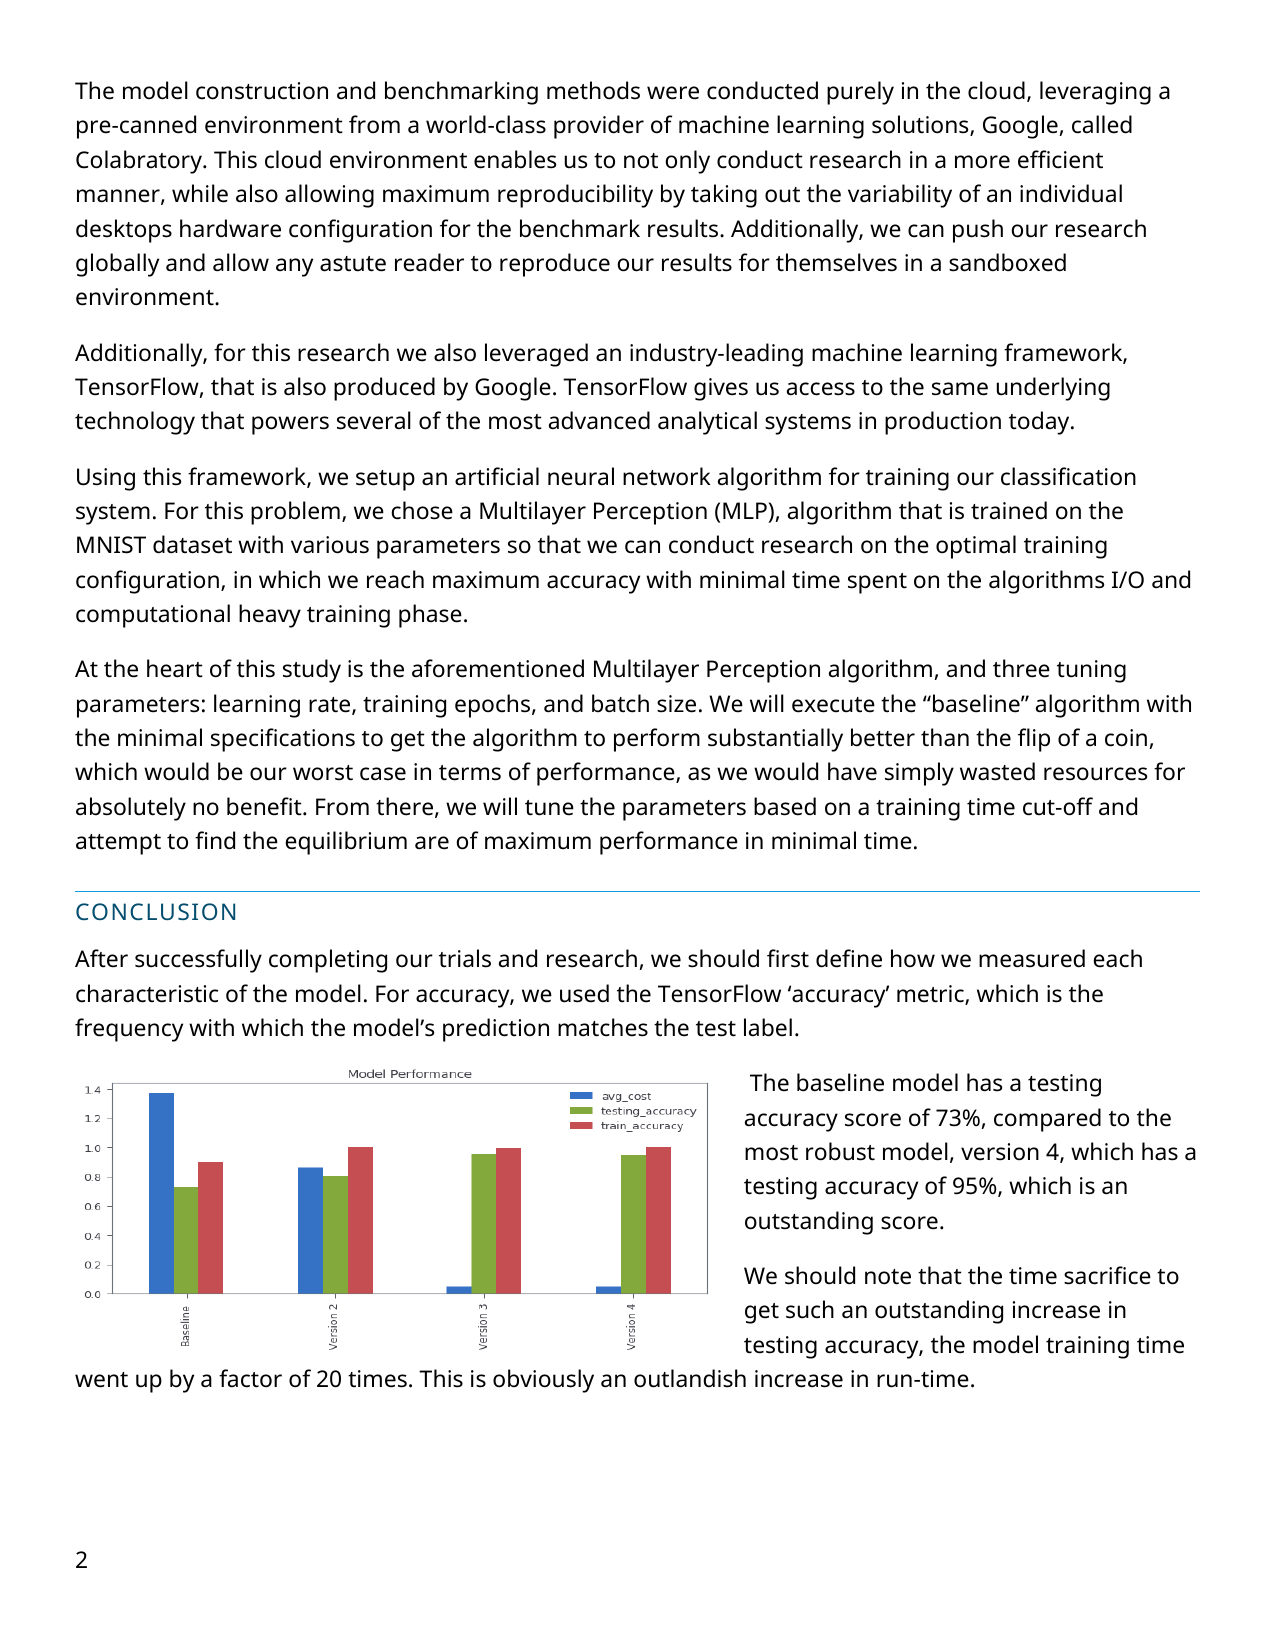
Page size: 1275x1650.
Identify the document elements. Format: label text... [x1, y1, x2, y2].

text Using this framework, we setup an artificial neural network algorithm for training our classification system. For this problem, we chose a Multilayer Perception (MLP), algorithm that is trained on the MNIST dataset with various parameters so that we can conduct research on the optimal training configuration, in which we reach maximum accuracy with minimal time spent on the algorithms I/O and computational heavy training phase. [75, 460, 1200, 629]
text The baseline model has a testing accuracy score of 73%, compared to the most robust model, version 4, which has a testing accuracy of 95%, which is an outstanding score. [725, 1067, 1200, 1236]
text After successfully completing our trials and research, we should first define how we measured each characteristic of the model. For accuracy, we used the TensorFlow ‘accuracy’ metric, which is the frequency with which the model’s prediction matches the test label. [75, 943, 1200, 1043]
text Additionally, for this research we also leveraged an industry-leading machine learning framework, TensorFlow, that is also produced by Google. TensorFlow gives us access to the same underlying technology that powers several of the most advanced analytical systems in production today. [75, 336, 1200, 436]
subtitle Conclusion [75, 892, 1200, 928]
text The model construction and benchmarking methods were conducted purely in the cloud, leveraging a pre-canned environment from a world-class provider of machine learning solutions, Google, called Colabratory. This cloud environment enables us to not only conduct research in a more efficient manner, while also allowing maximum reproducibility by taking out the variability of an individual desktops hardware configuration for the benchmark results. Additionally, we can push our research globally and allow any astute reader to reproduce our results for themselves in a sandboxed environment. [75, 75, 1200, 312]
picture [75, 1066, 725, 1351]
text At the heart of this study is the aforementioned Multilayer Perception algorithm, and three tuning parameters: learning rate, training epochs, and batch size. We will execute the “baseline” algorithm with the minimal specifications to get the algorithm to perform substantially better than the flip of a coin, which would be our worst case in terms of performance, as we would have simply wasted resources for absolutely no benefit. From there, we will tune the parameters based on a training time cut-off and attempt to find the equilibrium are of maximum performance in minimal time. [75, 653, 1200, 856]
text We should note that the time sacrifice to get such an outstanding increase in testing accuracy, the model training time went up by a factor of 20 times. This is obviously an outlandish increase in run-time. [75, 1260, 1200, 1394]
